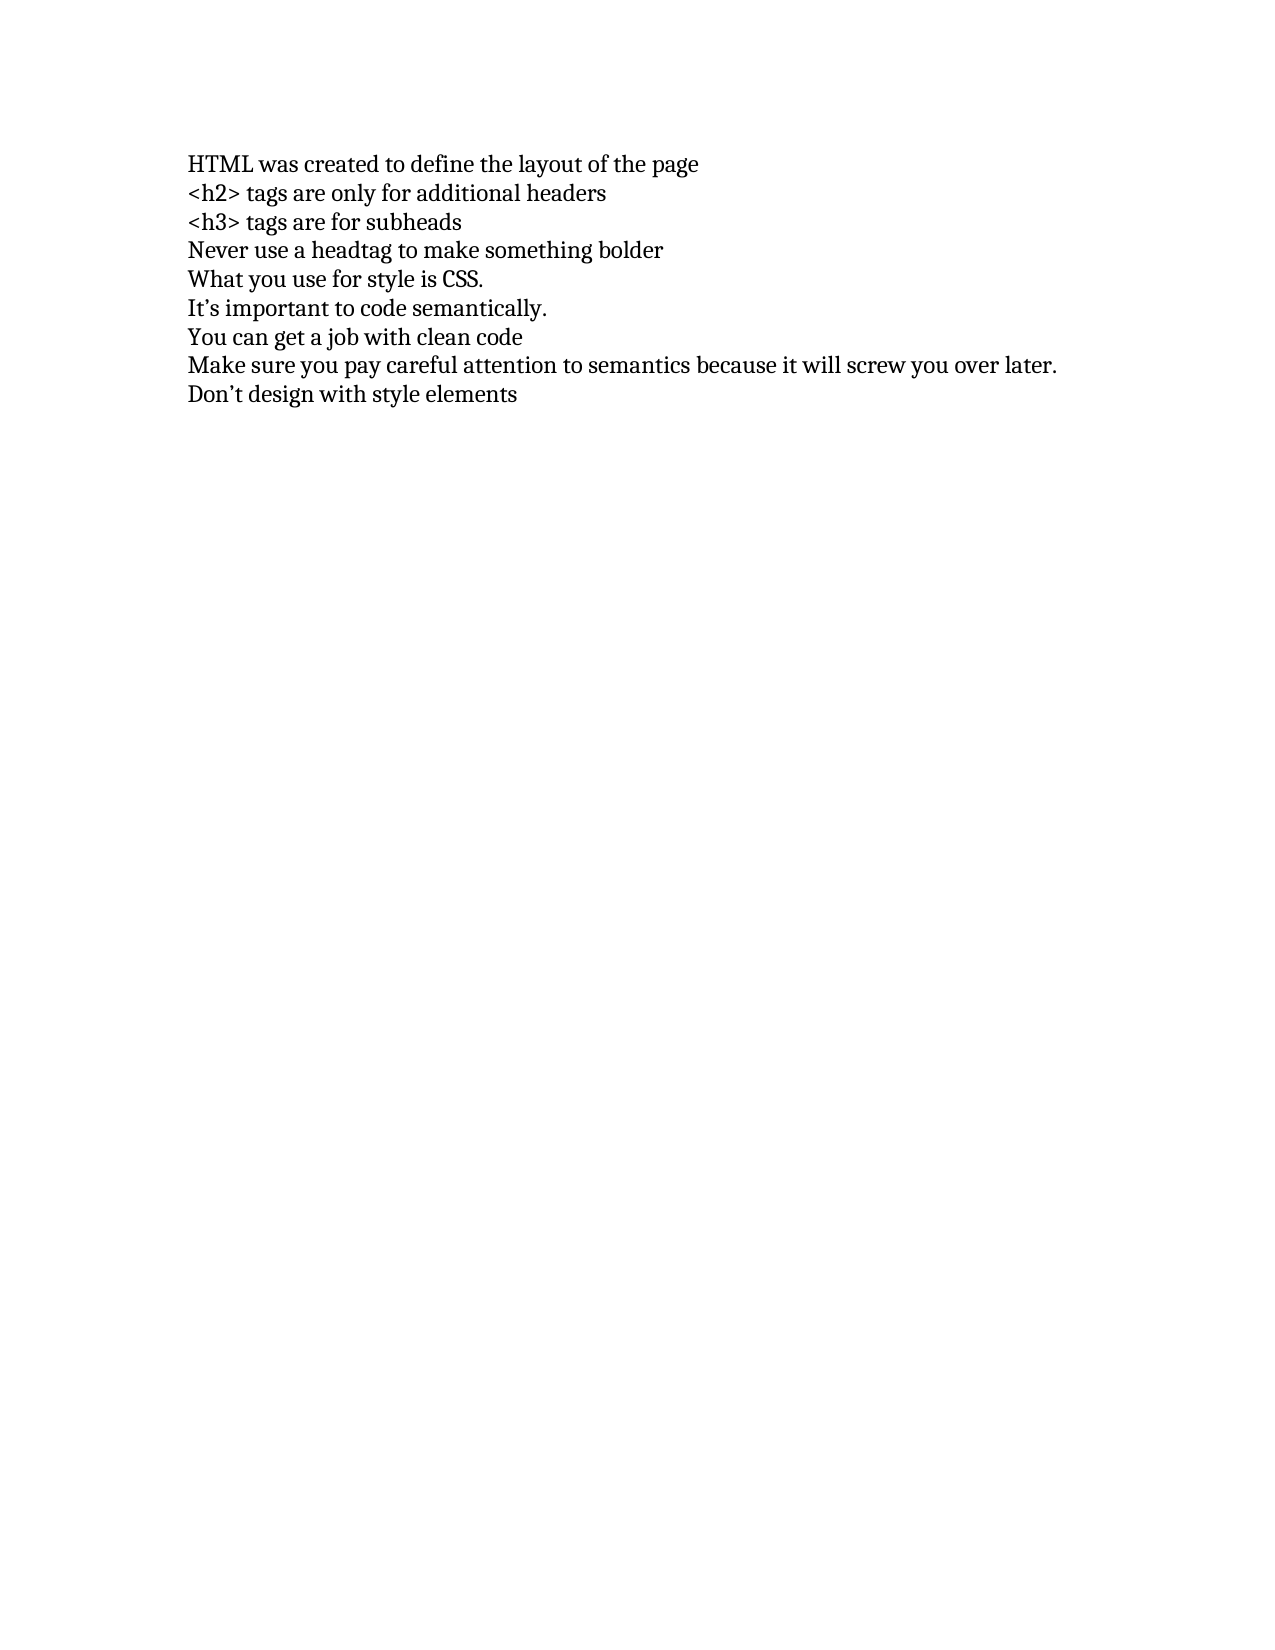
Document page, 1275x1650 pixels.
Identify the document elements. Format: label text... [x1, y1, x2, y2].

text You can get a job with clean code [187, 322, 1087, 351]
text Make sure you pay careful attention to semantics because it will screw you over later. [187, 351, 1087, 380]
text Never use a headtag to make something bolder [187, 236, 1087, 265]
text It’s important to code semantically. [187, 294, 1087, 322]
text Don’t design with style elements [187, 380, 1087, 409]
text <h2> tags are only for additional headers [187, 179, 1087, 207]
text HTML was created to define the layout of the page [187, 150, 1087, 179]
text What you use for style is CSS. [187, 265, 1087, 294]
text <h3> tags are for subheads [187, 207, 1087, 236]
